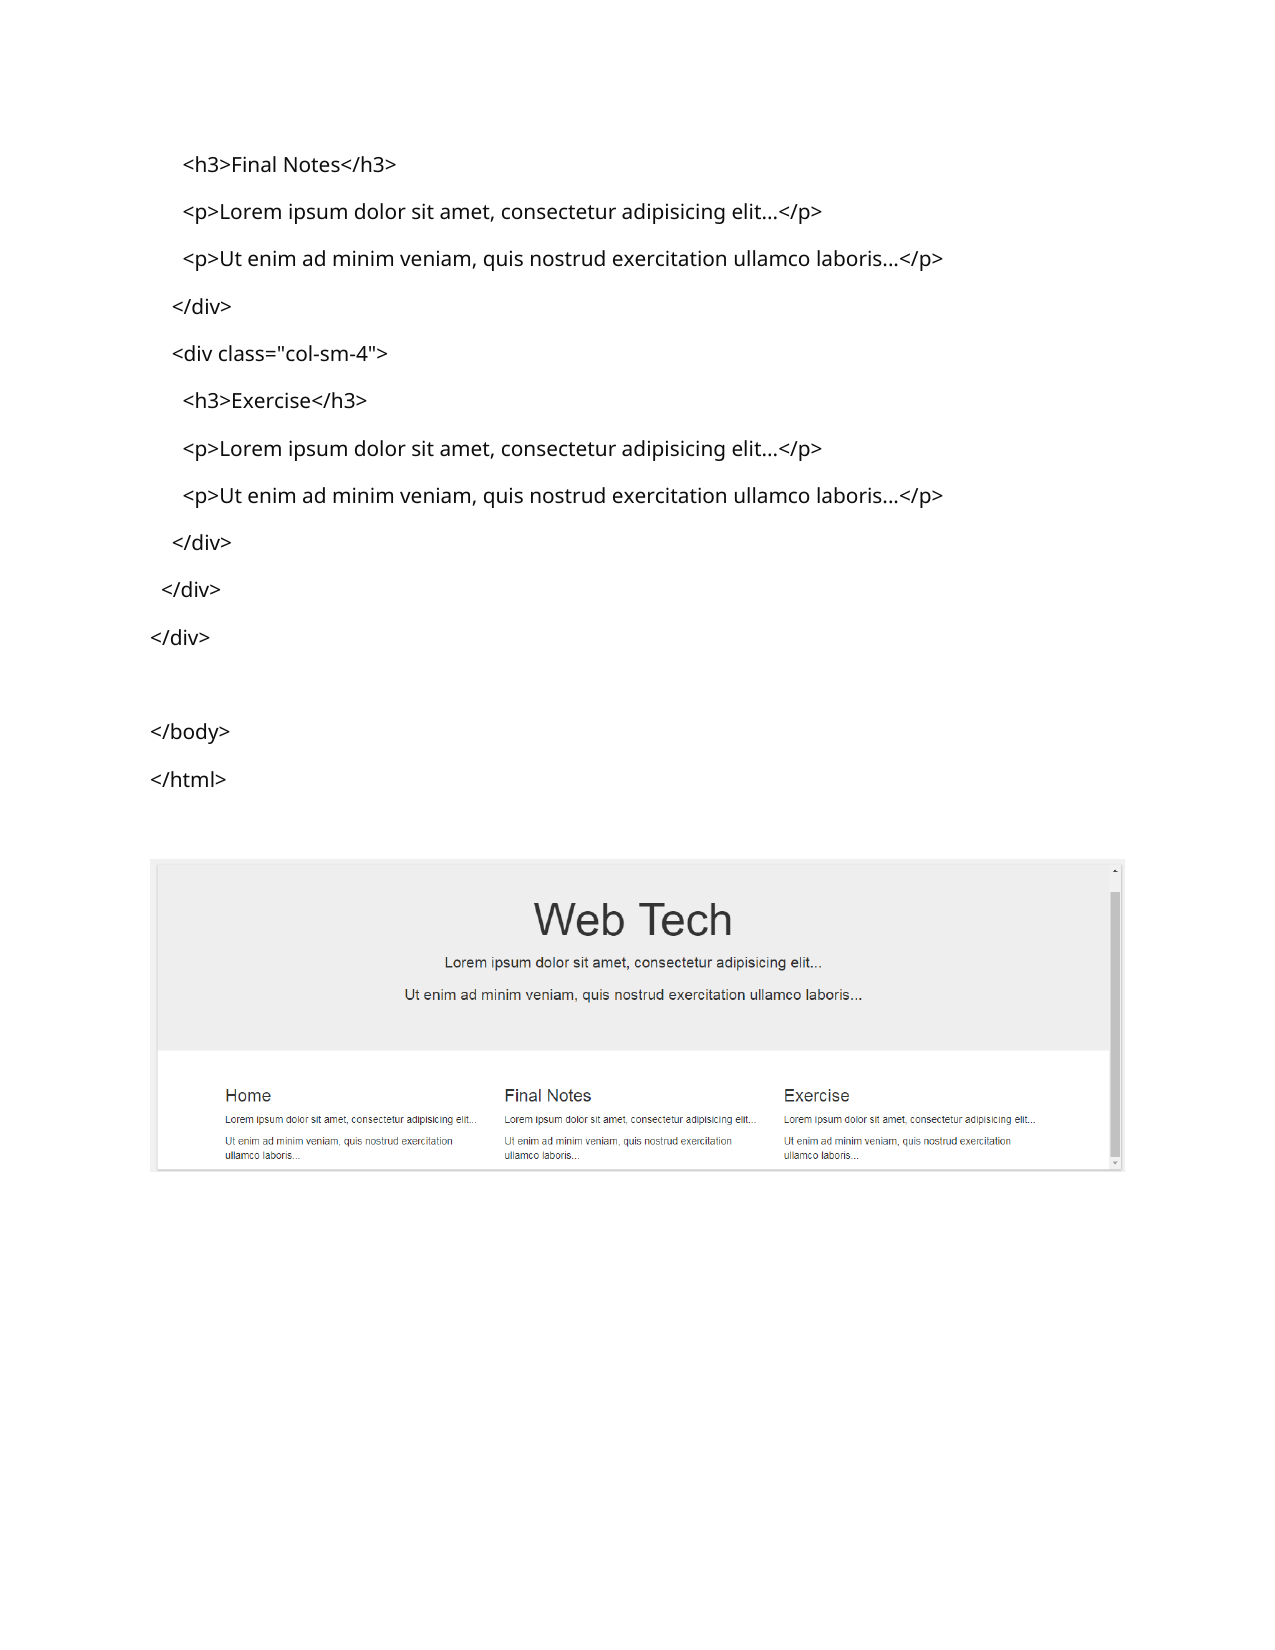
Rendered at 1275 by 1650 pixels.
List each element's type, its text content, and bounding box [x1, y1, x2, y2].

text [150, 197, 1125, 226]
text </div> [150, 576, 1125, 604]
text <div class="col-sm-4"> [150, 339, 1125, 368]
text <p>Ut enim ad minim veniam, quis nostrud exercitation ullamco laboris...</p> [150, 481, 1125, 509]
picture [150, 859, 1125, 1172]
text </div> [150, 528, 1125, 557]
text </html> [150, 765, 1125, 793]
text </div> [150, 623, 1125, 651]
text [150, 244, 1125, 273]
text <p>Lorem ipsum dolor sit amet, consectetur adipisicing elit...</p> [150, 434, 1125, 462]
text <h3>Exercise</h3> [150, 386, 1125, 415]
text </body> [150, 717, 1125, 746]
text <h3>Final Notes</h3> [150, 150, 1125, 178]
text </div> [150, 292, 1125, 320]
